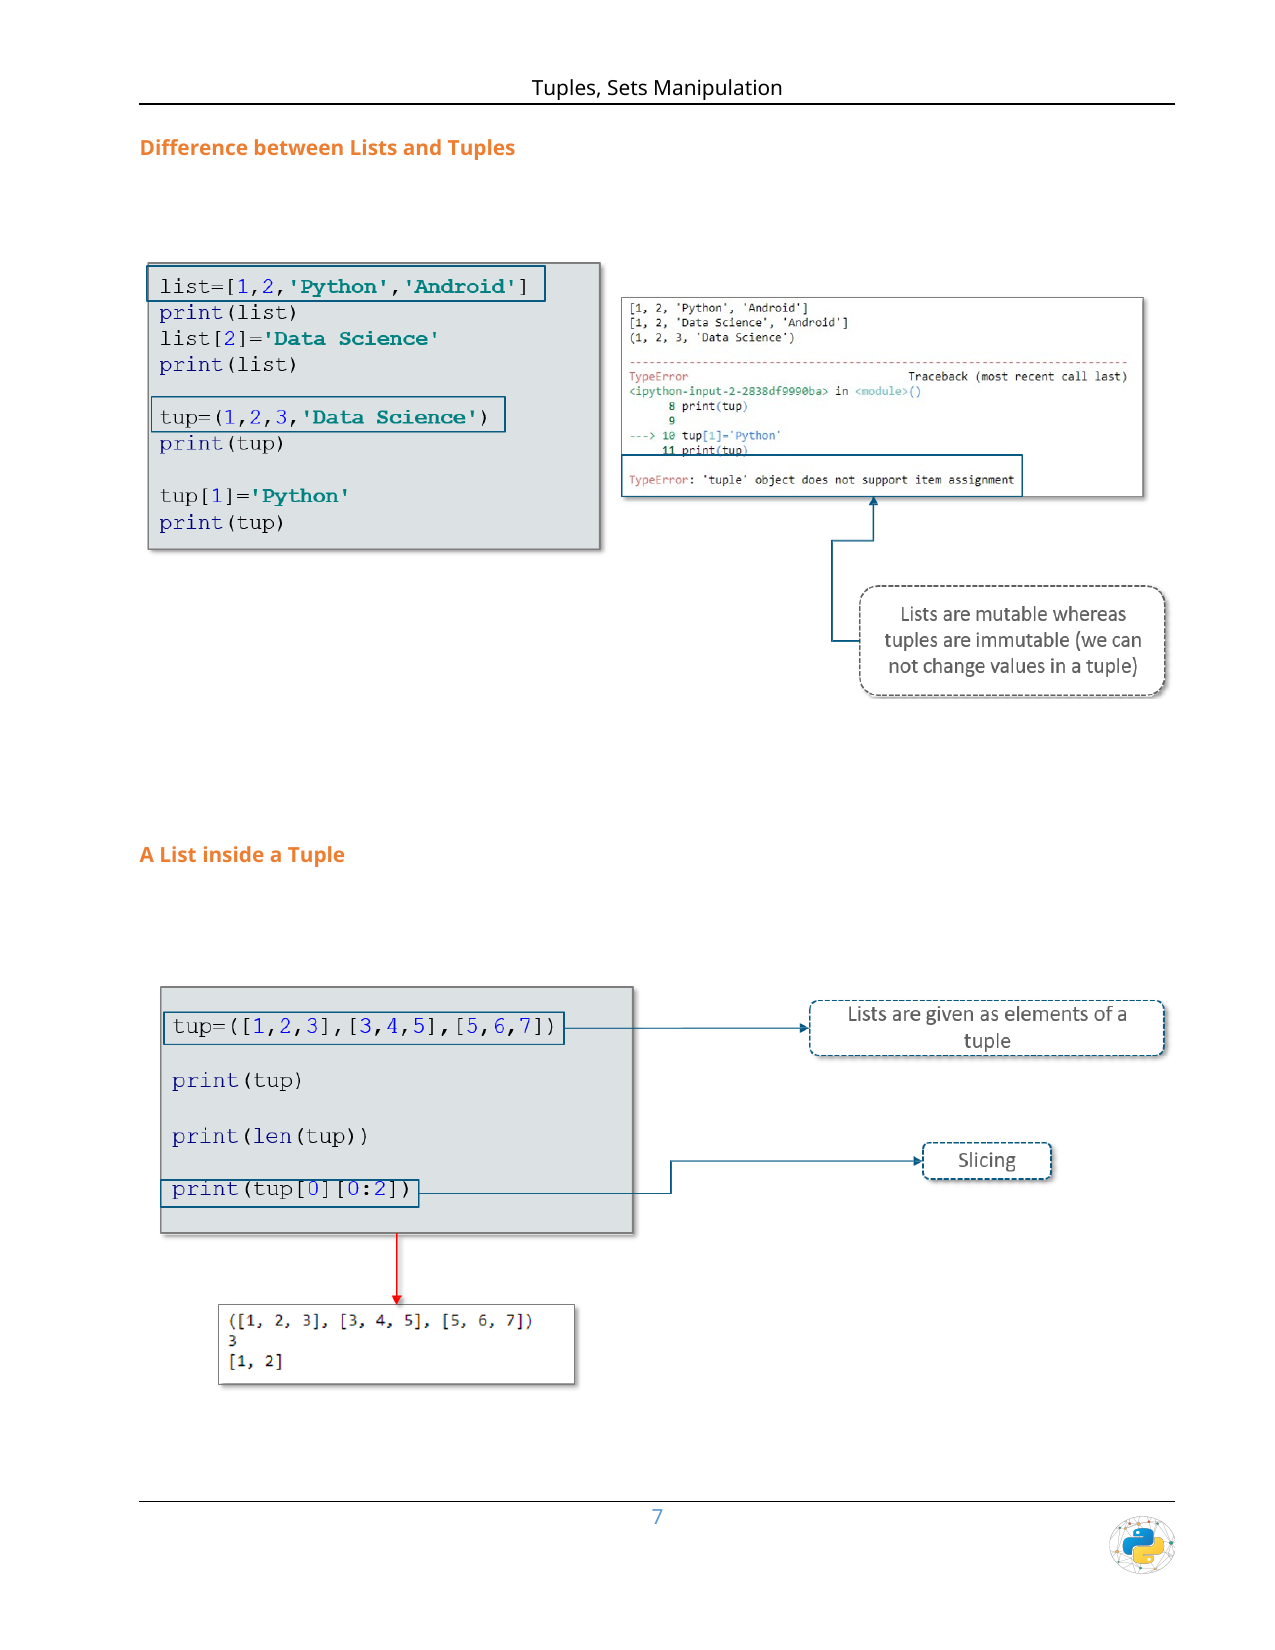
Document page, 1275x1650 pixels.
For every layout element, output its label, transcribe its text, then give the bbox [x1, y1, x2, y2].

picture [1109, 1516, 1176, 1574]
picture [139, 968, 1174, 1397]
picture [139, 261, 1174, 699]
text A List inside a Tuple [139, 840, 1175, 869]
text Difference between Lists and Tuples [139, 133, 1175, 162]
